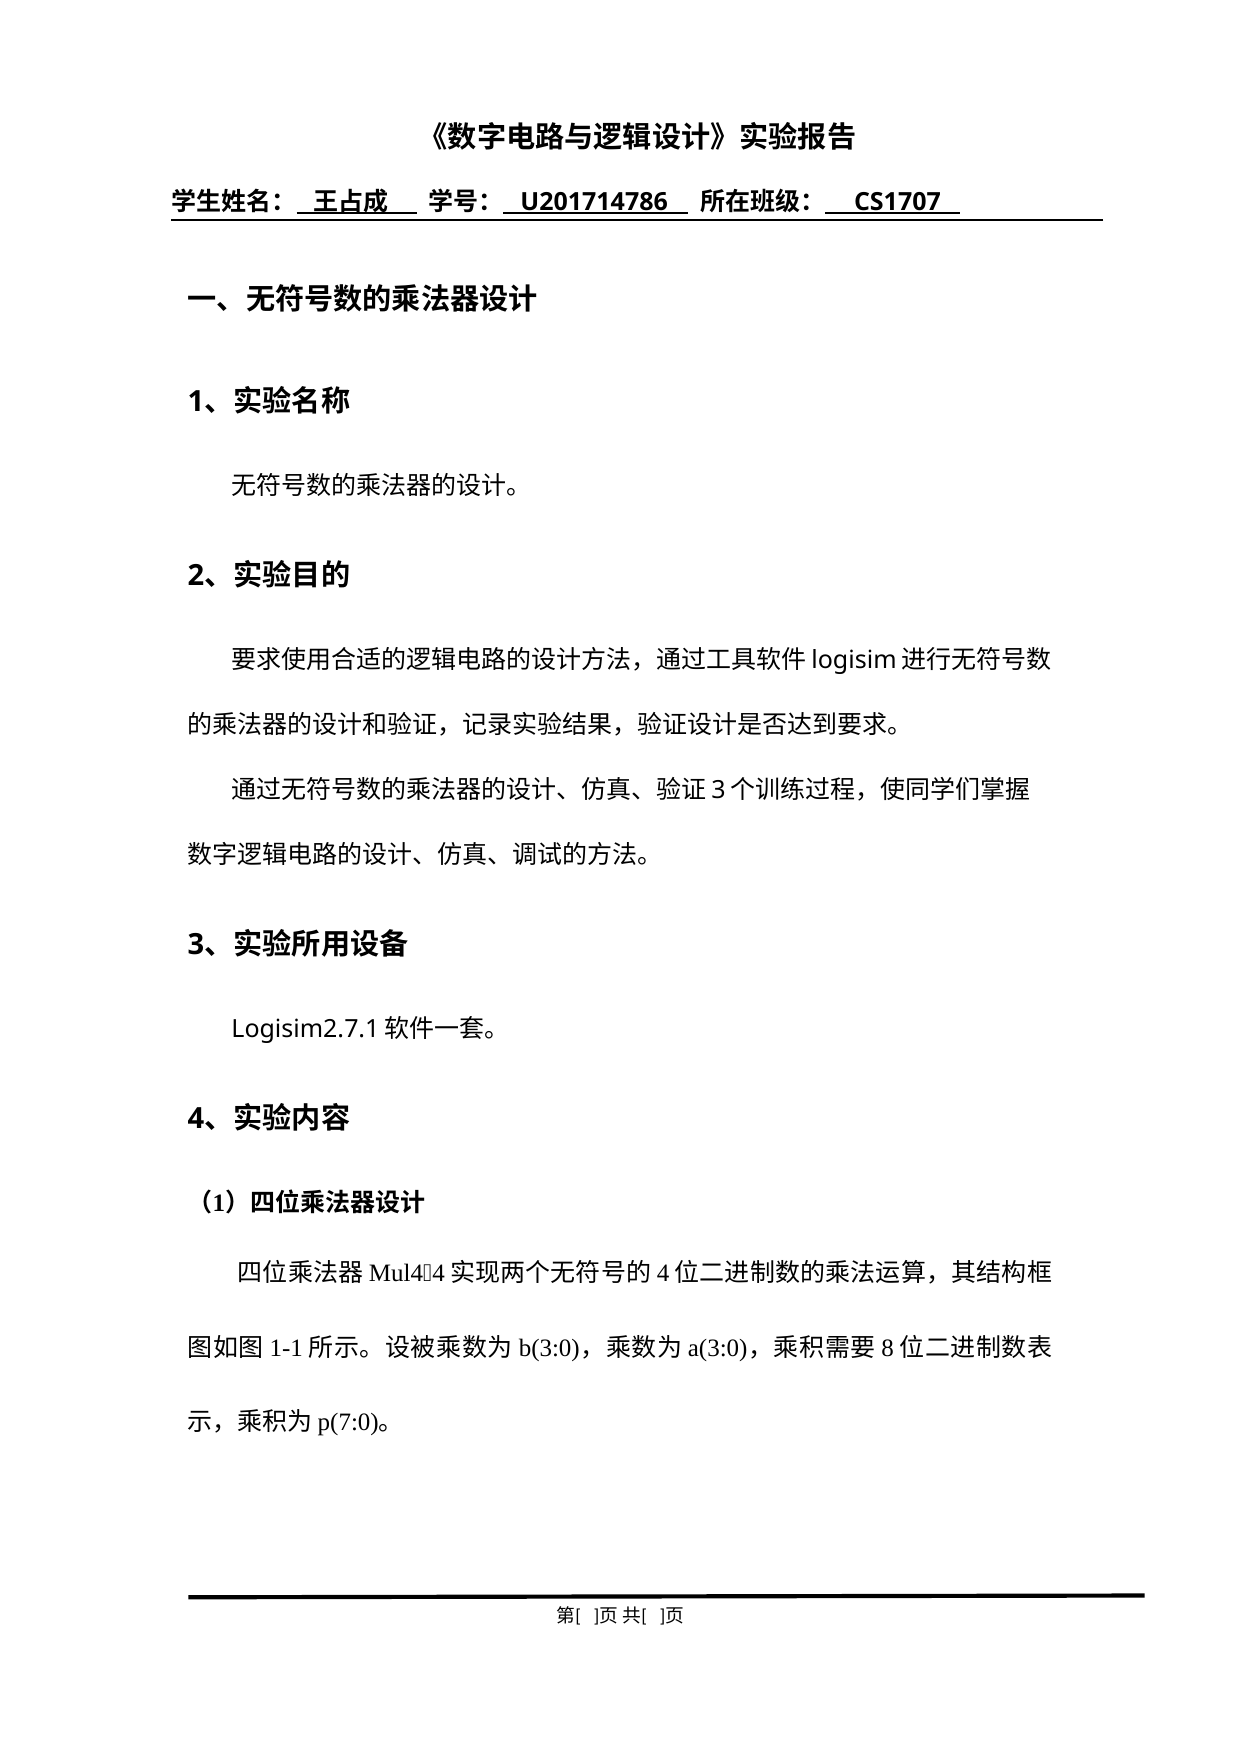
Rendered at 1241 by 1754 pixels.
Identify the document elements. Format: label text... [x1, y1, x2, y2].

text 要求使用合适的逻辑电路的设计方法，通过工具软件logisim进行无符号数的乘法器的设计和验证，记录实验结果，验证设计是否达到要求。 [187, 625, 1053, 755]
subtitle 2、实验目的 [187, 541, 1053, 606]
subtitle 4、实验内容 [187, 1084, 1053, 1149]
text 无符号数的乘法器的设计。 [231, 451, 1053, 516]
subtitle 一、无符号数的乘法器设计 [187, 264, 1053, 329]
text 四位乘法器Mul44实现两个无符号的4位二进制数的乘法运算，其结构框图如图1-1所示。设被乘数为b(3:0)，乘数为a(3:0)，乘积需要8位二进制数表示，乘积为p(7:0)。 [187, 1238, 1053, 1452]
subtitle 1、实验名称 [187, 367, 1053, 432]
text Logisim2.7.1软件一套。 [187, 994, 1053, 1059]
text （1）四位乘法器设计 [187, 1168, 1053, 1233]
subtitle 3、实验所用设备 [187, 910, 1053, 975]
text 通过无符号数的乘法器的设计、仿真、验证3个训练过程，使同学们掌握数字逻辑电路的设计、仿真、调试的方法。 [187, 755, 1053, 885]
